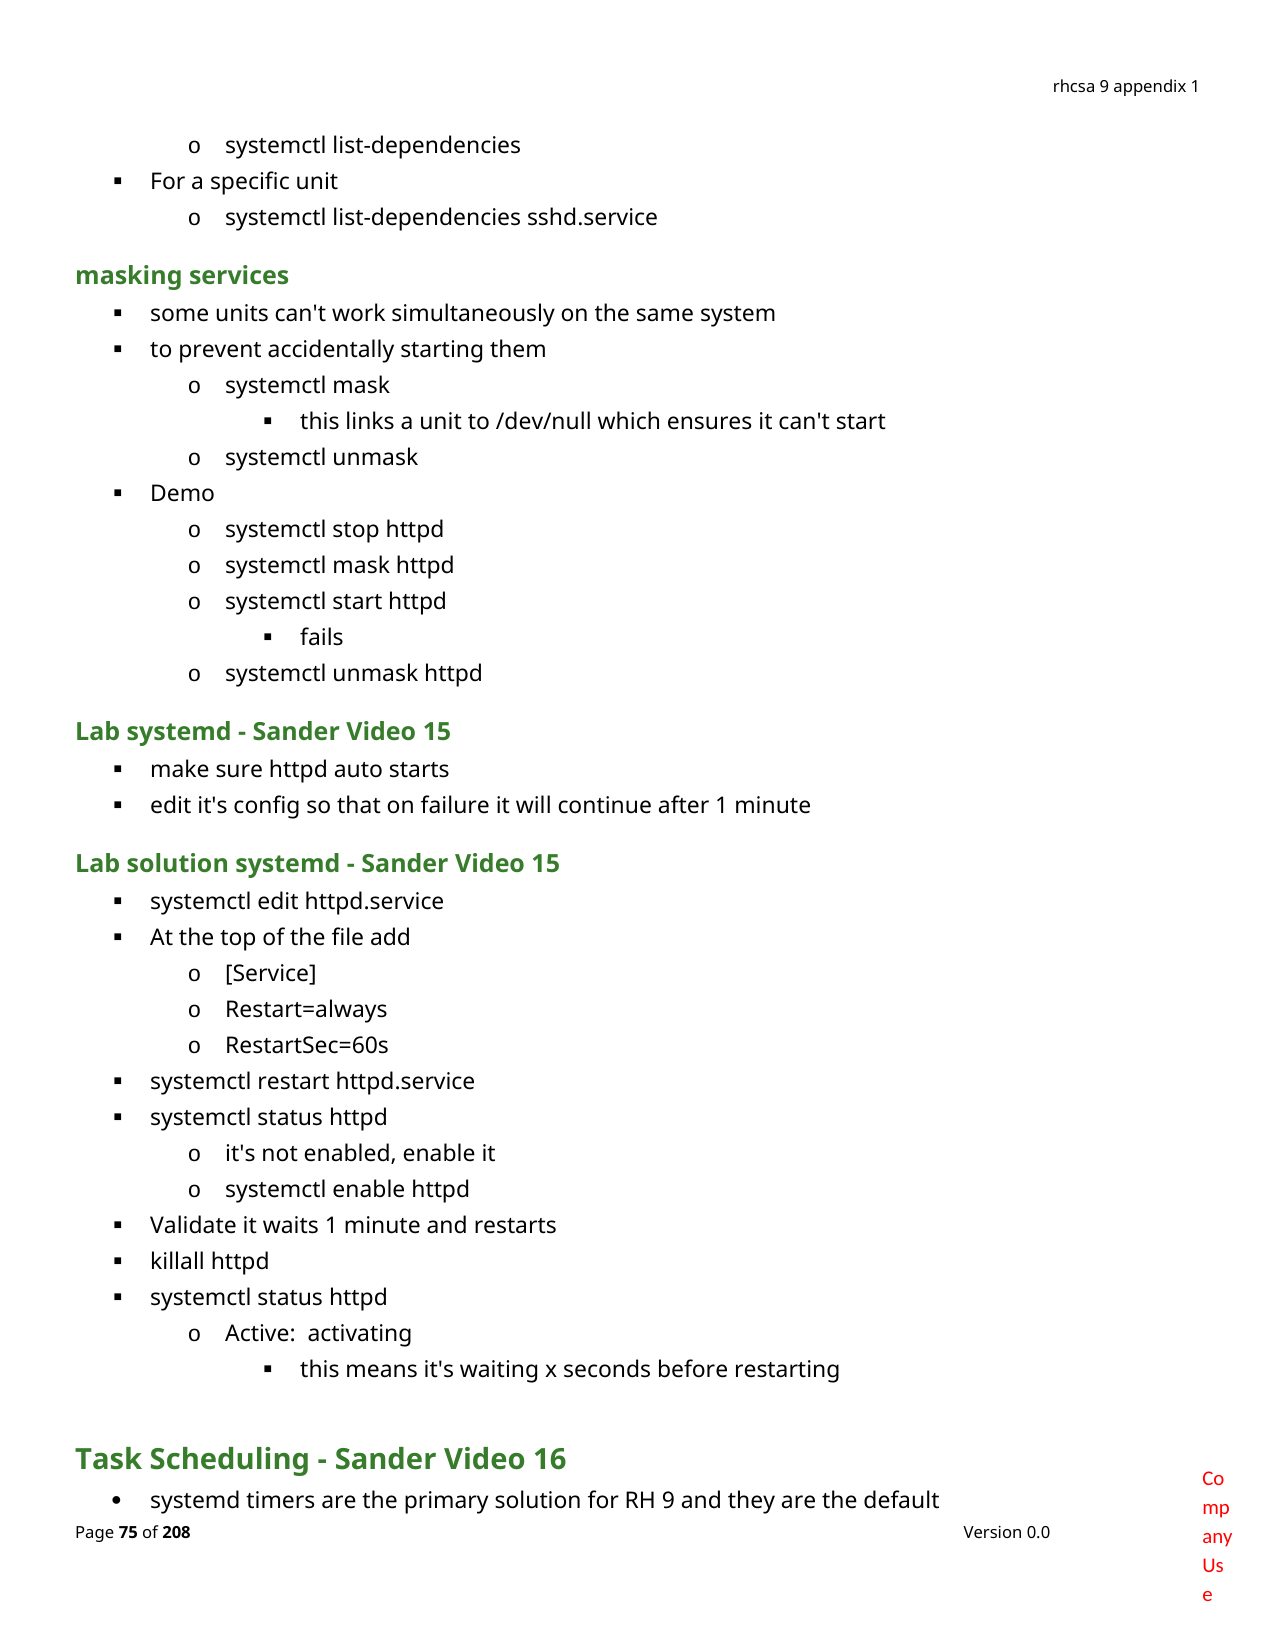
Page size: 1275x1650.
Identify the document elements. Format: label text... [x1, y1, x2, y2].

list it's not enabled, enable it [187, 1137, 1200, 1168]
list For a specific unit [112, 165, 1200, 196]
list systemctl list-dependencies sshd.service [187, 201, 1200, 232]
subtitle Task Scheduling - Sander Video 16 [75, 1438, 1200, 1478]
list At the top of the file add [112, 921, 1200, 952]
list some units can't work simultaneously on the same system [112, 297, 1200, 328]
list to prevent accidentally starting them [112, 333, 1200, 364]
list killall httpd [112, 1245, 1200, 1276]
list systemctl mask httpd [187, 549, 1200, 580]
list systemctl enable httpd [187, 1173, 1200, 1204]
list systemctl unmask httpd [187, 657, 1200, 688]
list systemctl unmask [187, 441, 1200, 472]
list Active: activating [187, 1317, 1200, 1348]
list systemctl list-dependencies [187, 129, 1200, 160]
list systemctl stop httpd [187, 513, 1200, 544]
list systemctl status httpd [112, 1101, 1200, 1132]
list make sure httpd auto starts [112, 753, 1200, 784]
list edit it's config so that on failure it will continue after 1 minute [112, 789, 1200, 820]
list Restart=always [187, 993, 1200, 1024]
list systemctl start httpd [187, 585, 1200, 616]
subtitle Lab systemd - Sander Video 15 [75, 714, 1200, 748]
list systemctl mask [187, 369, 1200, 400]
list systemctl edit httpd.service [112, 885, 1200, 916]
list Demo [112, 477, 1200, 508]
subtitle masking services [75, 258, 1200, 292]
list Validate it waits 1 minute and restarts [112, 1209, 1200, 1240]
list this means it's waiting x seconds before restarting [262, 1353, 1200, 1384]
list [Service] [187, 957, 1200, 988]
list RestartSec=60s [187, 1029, 1200, 1060]
subtitle Lab solution systemd - Sander Video 15 [75, 846, 1200, 880]
list systemd timers are the primary solution for RH 9 and they are the default [112, 1484, 1200, 1515]
list systemctl status httpd [112, 1281, 1200, 1312]
list fails [262, 621, 1200, 652]
list this links a unit to /dev/null which ensures it can't start [262, 405, 1200, 436]
list systemctl restart httpd.service [112, 1065, 1200, 1096]
